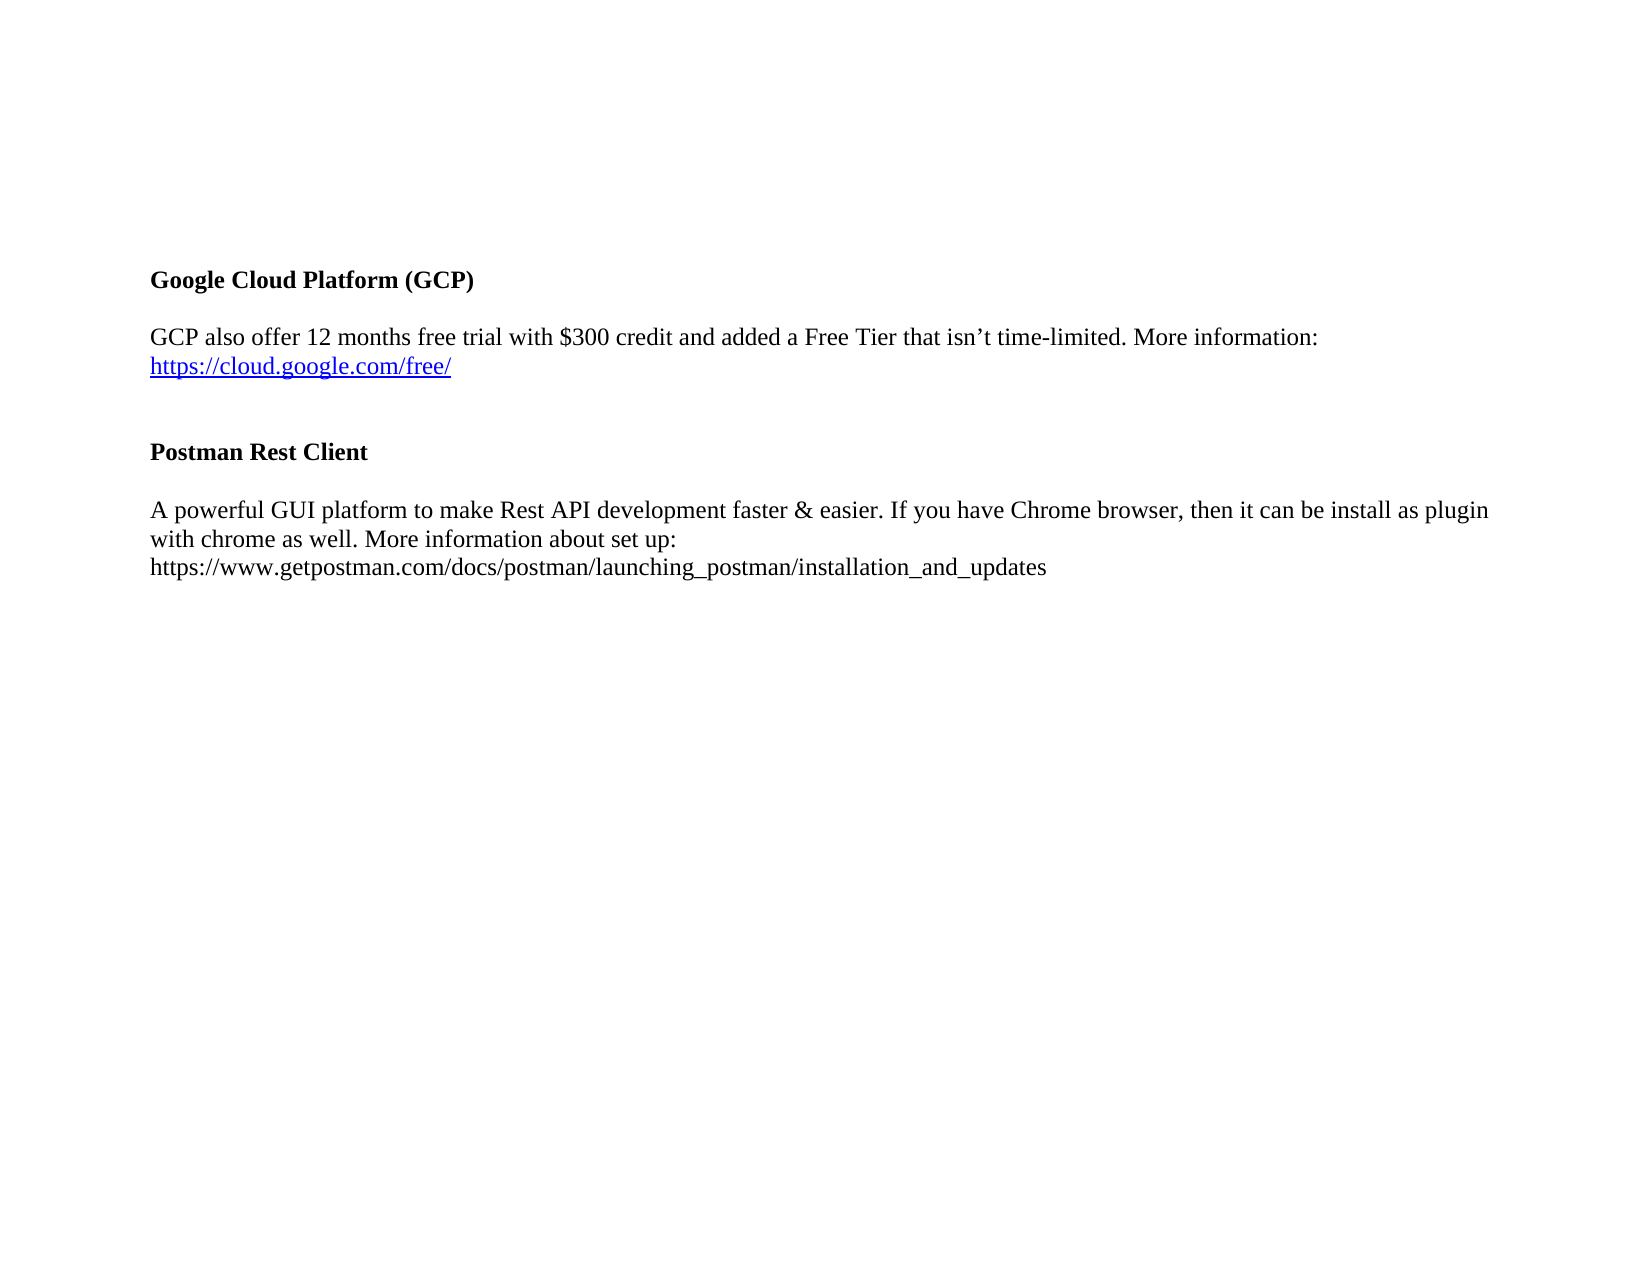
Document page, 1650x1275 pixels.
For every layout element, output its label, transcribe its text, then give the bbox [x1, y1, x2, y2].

text GCP also offer 12 months free trial with $300 credit and added a Free Tier that isn’t time-limited. More information: https://cloud.google.com/free/ [150, 322, 1500, 380]
text Postman Rest Client [150, 437, 1500, 466]
text Google Cloud Platform (GCP) [150, 265, 1500, 294]
text A powerful GUI platform to make Rest API development faster & easier. If you have Chrome browser, then it can be install as plugin with chrome as well. More information about set up: https://www.getpostman.com/docs/postman/launching_postman/installation_and_updates [150, 495, 1500, 581]
